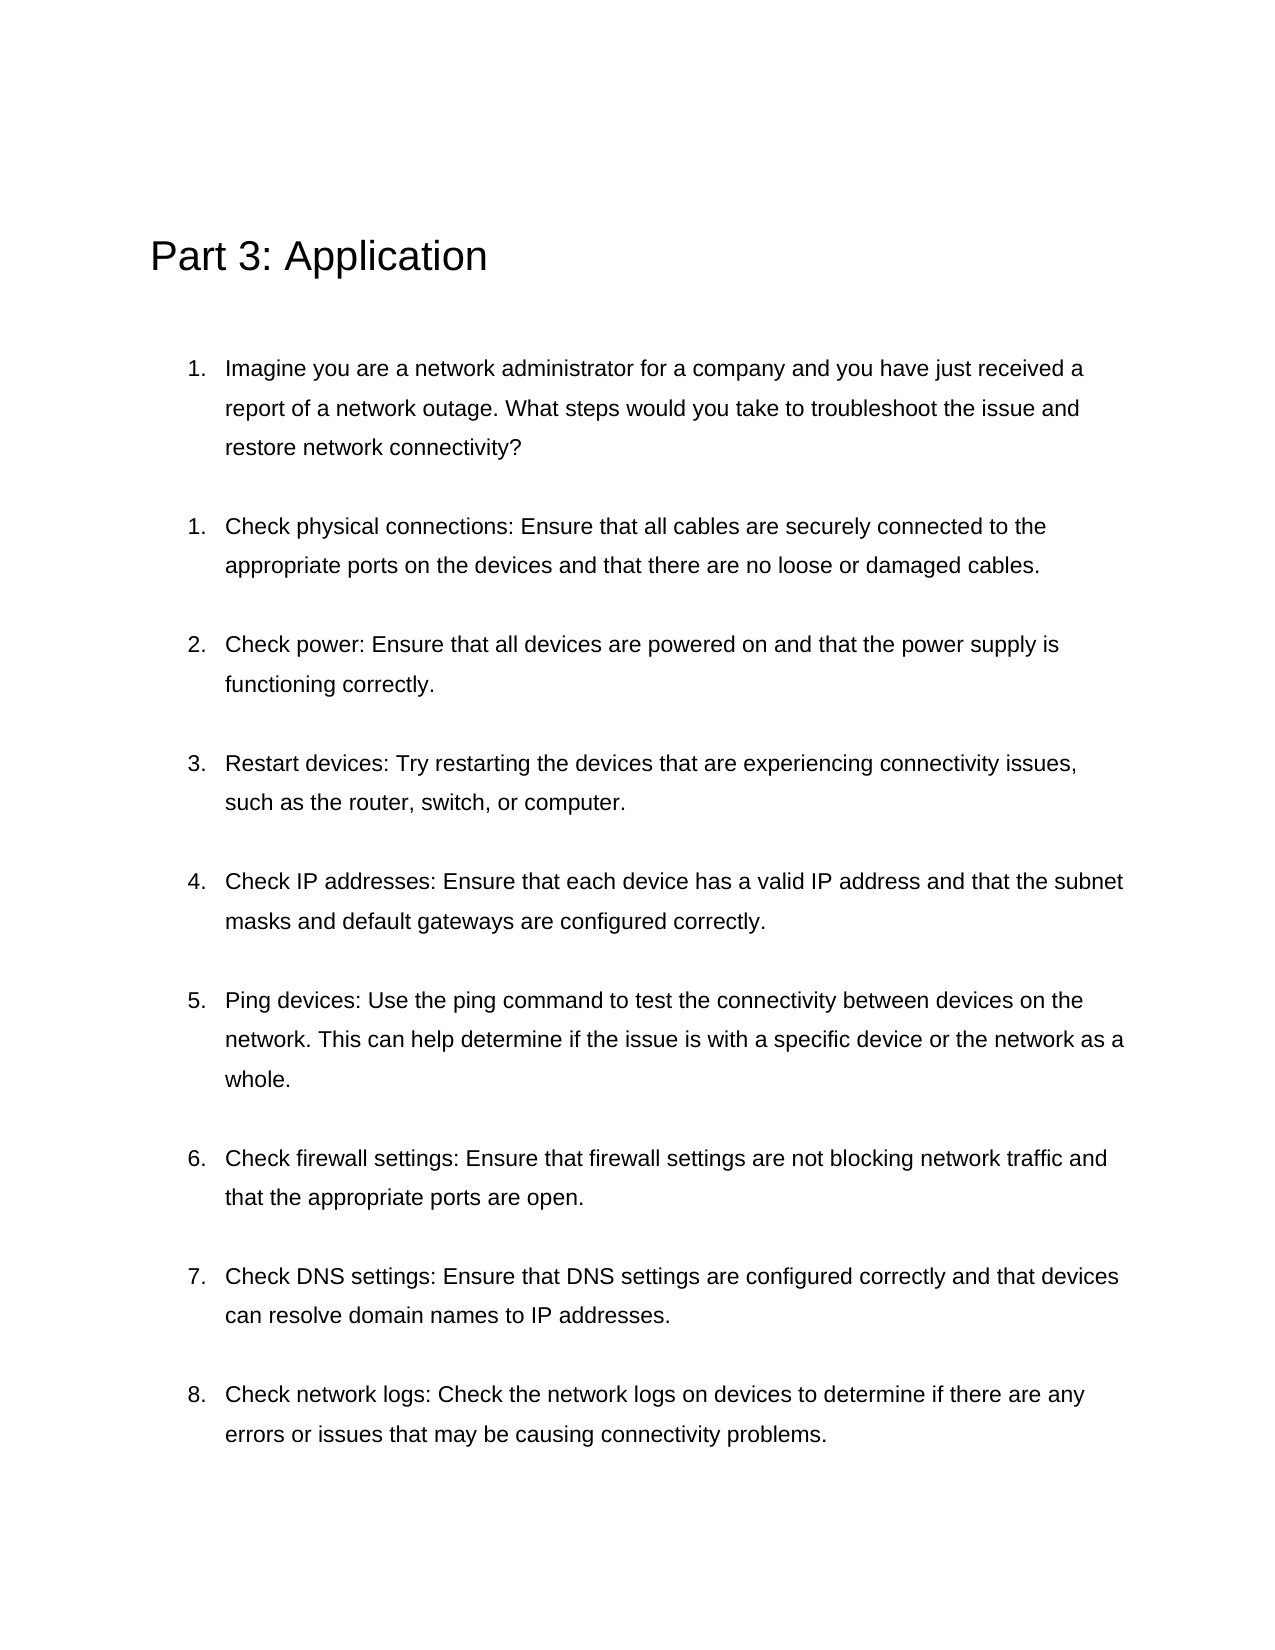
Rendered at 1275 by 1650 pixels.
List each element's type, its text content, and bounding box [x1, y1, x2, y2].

list Check firewall settings: Ensure that firewall settings are not blocking network traffic and that the appropriate ports are open. [187, 1144, 1125, 1210]
list Check physical connections: Ensure that all cables are securely connected to the appropriate ports on the devices and that there are no loose or damaged cables. [187, 513, 1125, 579]
list Imagine you are a network administrator for a company and you have just received a report of a network outage. What steps would you take to troubleshoot the issue and restore network connectivity? [187, 355, 1125, 460]
list Check IP addresses: Ensure that each device has a valid IP address and that the subnet masks and default gateways are configured correctly. [187, 868, 1125, 934]
subtitle Part 3: Application [150, 231, 1125, 279]
list Ping devices: Use the ping command to test the connectivity between devices on the network. This can help determine if the issue is with a specific device or the network as a whole. [187, 987, 1125, 1092]
list Check power: Ensure that all devices are powered on and that the power supply is functioning correctly. [187, 631, 1125, 697]
list Check network logs: Check the network logs on devices to determine if there are any errors or issues that may be causing connectivity problems. [187, 1381, 1125, 1447]
list Restart devices: Try restarting the devices that are experiencing connectivity issues, such as the router, switch, or computer. [187, 750, 1125, 816]
list Check DNS settings: Ensure that DNS settings are configured correctly and that devices can resolve domain names to IP addresses. [187, 1263, 1125, 1329]
